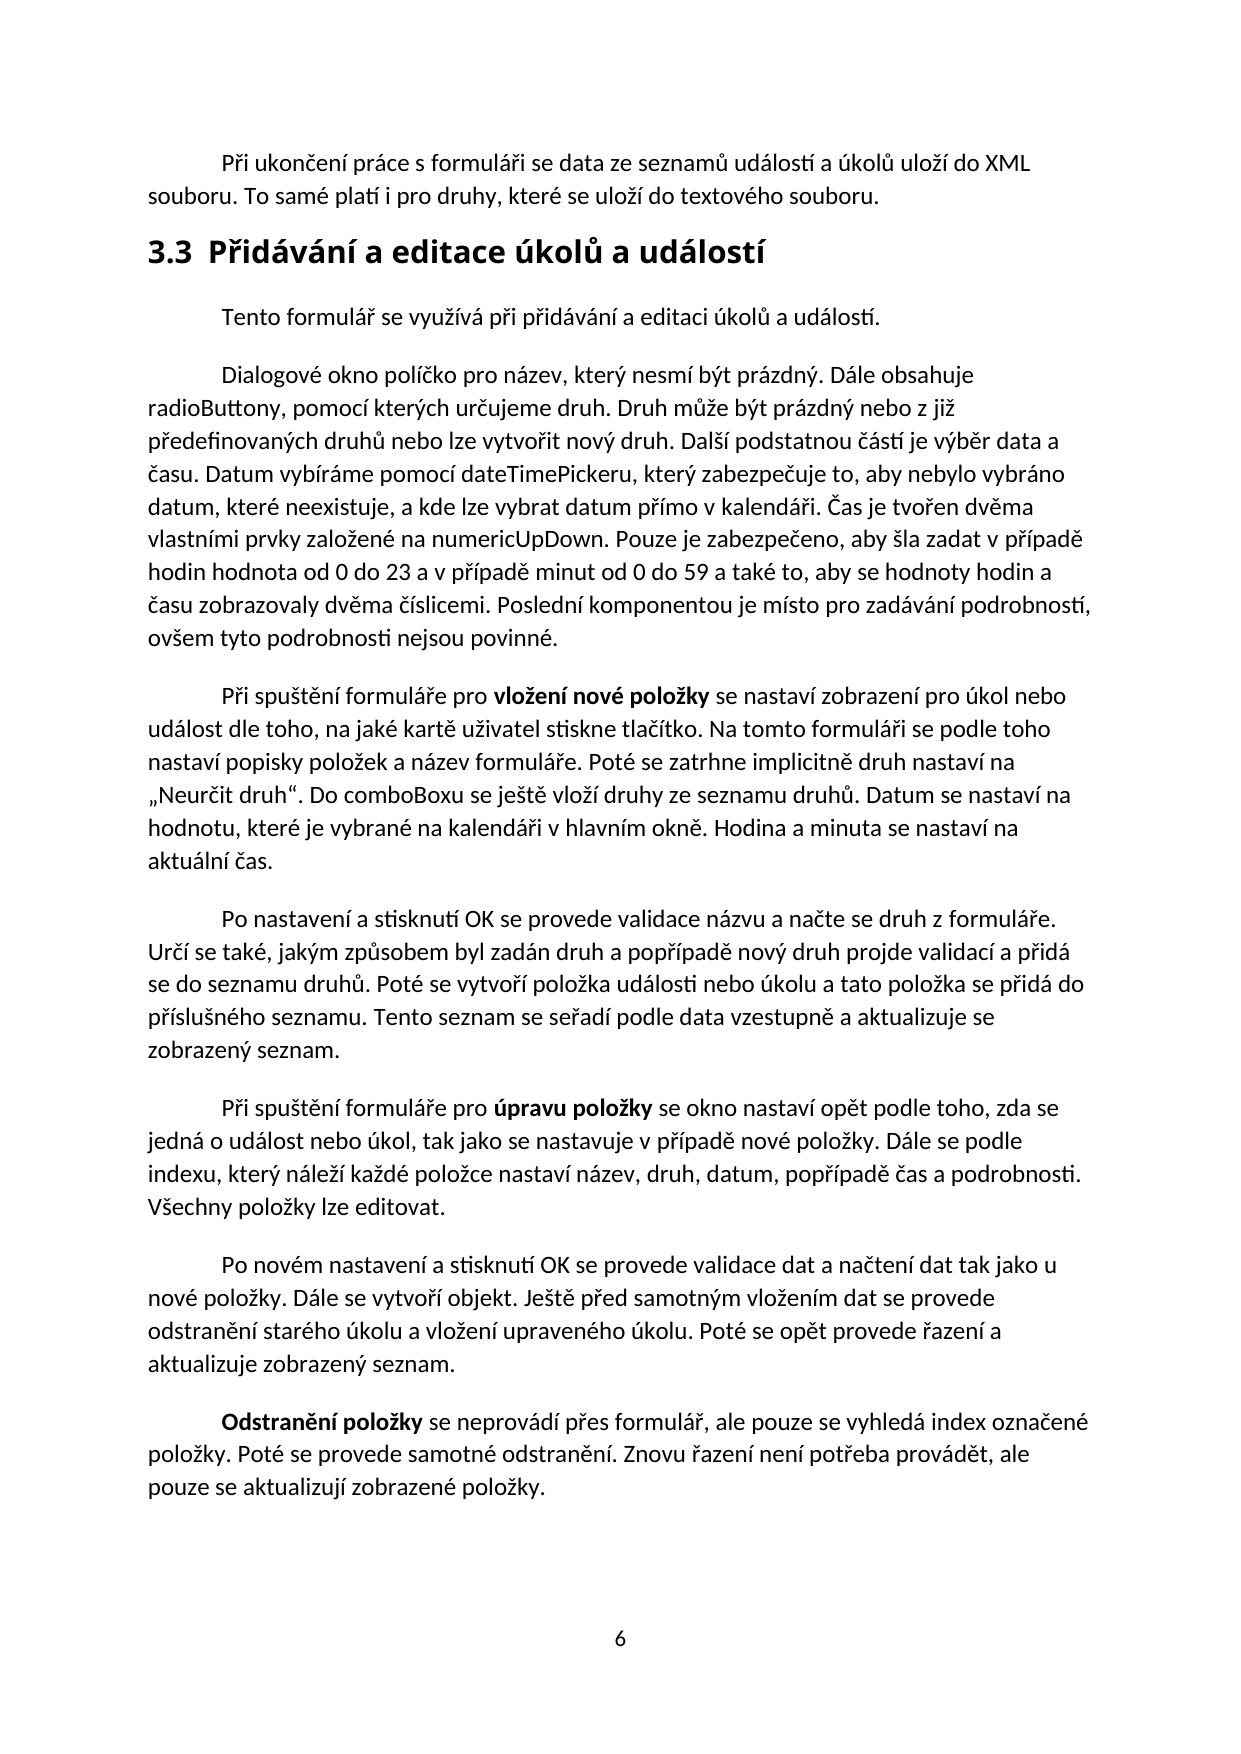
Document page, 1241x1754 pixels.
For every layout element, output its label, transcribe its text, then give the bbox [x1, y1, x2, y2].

text Tento formulář se využívá při přidávání a editaci úkolů a událostí. [148, 301, 1093, 332]
text Odstranění položky se neprovádí přes formulář, ale pouze se vyhledá index označené položky. Poté se provede samotné odstranění. Znovu řazení není potřeba provádět, ale pouze se aktualizují zobrazené položky. [148, 1406, 1093, 1502]
text Po novém nastavení a stisknutí OK se provede validace dat a načtení dat tak jako u nové položky. Dále se vytvoří objekt. Ještě před samotným vložením dat se provede odstranění starého úkolu a vložení upraveného úkolu. Poté se opět provede řazení a aktualizuje zobrazený seznam. [148, 1249, 1093, 1378]
text Dialogové okno políčko pro název, který nesmí být prázdný. Dále obsahuje radioButtony, pomocí kterých určujeme druh. Druh může být prázdný nebo z již předefinovaných druhů nebo lze vytvořit nový druh. Další podstatnou částí je výběr data a času. Datum vybíráme pomocí dateTimePickeru, který zabezpečuje to, aby nebylo vybráno datum, které neexistuje, a kde lze vybrat datum přímo v kalendáři. Čas je tvořen dvěma vlastními prvky založené na numericUpDown. Pouze je zabezpečeno, aby šla zadat v případě hodin hodnota od 0 do 23 a v případě minut od 0 do 59 a také to, aby se hodnoty hodin a času zobrazovaly dvěma číslicemi. Poslední komponentou je místo pro zadávání podrobností, ovšem tyto podrobnosti nejsou povinné. [148, 359, 1093, 653]
subtitle Přidávání a editace úkolů a událostí [148, 230, 1093, 273]
text Při spuštění formuláře pro vložení nové položky se nastaví zobrazení pro úkol nebo událost dle toho, na jaké kartě uživatel stiskne tlačítko. Na tomto formuláři se podle toho nastaví popisky položek a název formuláře. Poté se zatrhne implicitně druh nastaví na „Neurčit druh“. Do comboBoxu se ještě vloží druhy ze seznamu druhů. Datum se nastaví na hodnotu, které je vybrané na kalendáři v hlavním okně. Hodina a minuta se nastaví na aktuální čas. [148, 680, 1093, 875]
text Při spuštění formuláře pro úpravu položky se okno nastaví opět podle toho, zda se jedná o událost nebo úkol, tak jako se nastavuje v případě nové položky. Dále se podle indexu, který náleží každé položce nastaví název, druh, datum, popřípadě čas a podrobnosti. Všechny položky lze editovat. [148, 1092, 1093, 1222]
text Po nastavení a stisknutí OK se provede validace názvu a načte se druh z formuláře. Určí se také, jakým způsobem byl zadán druh a popřípadě nový druh projde validací a přidá se do seznamu druhů. Poté se vytvoří položka události nebo úkolu a tato položka se přidá do příslušného seznamu. Tento seznam se seřadí podle data vzestupně a aktualizuje se zobrazený seznam. [148, 903, 1093, 1065]
text Při ukončení práce s formuláři se data ze seznamů událostí a úkolů uloží do XML souboru. To samé platí i pro druhy, které se uloží do textového souboru. [148, 148, 1093, 211]
